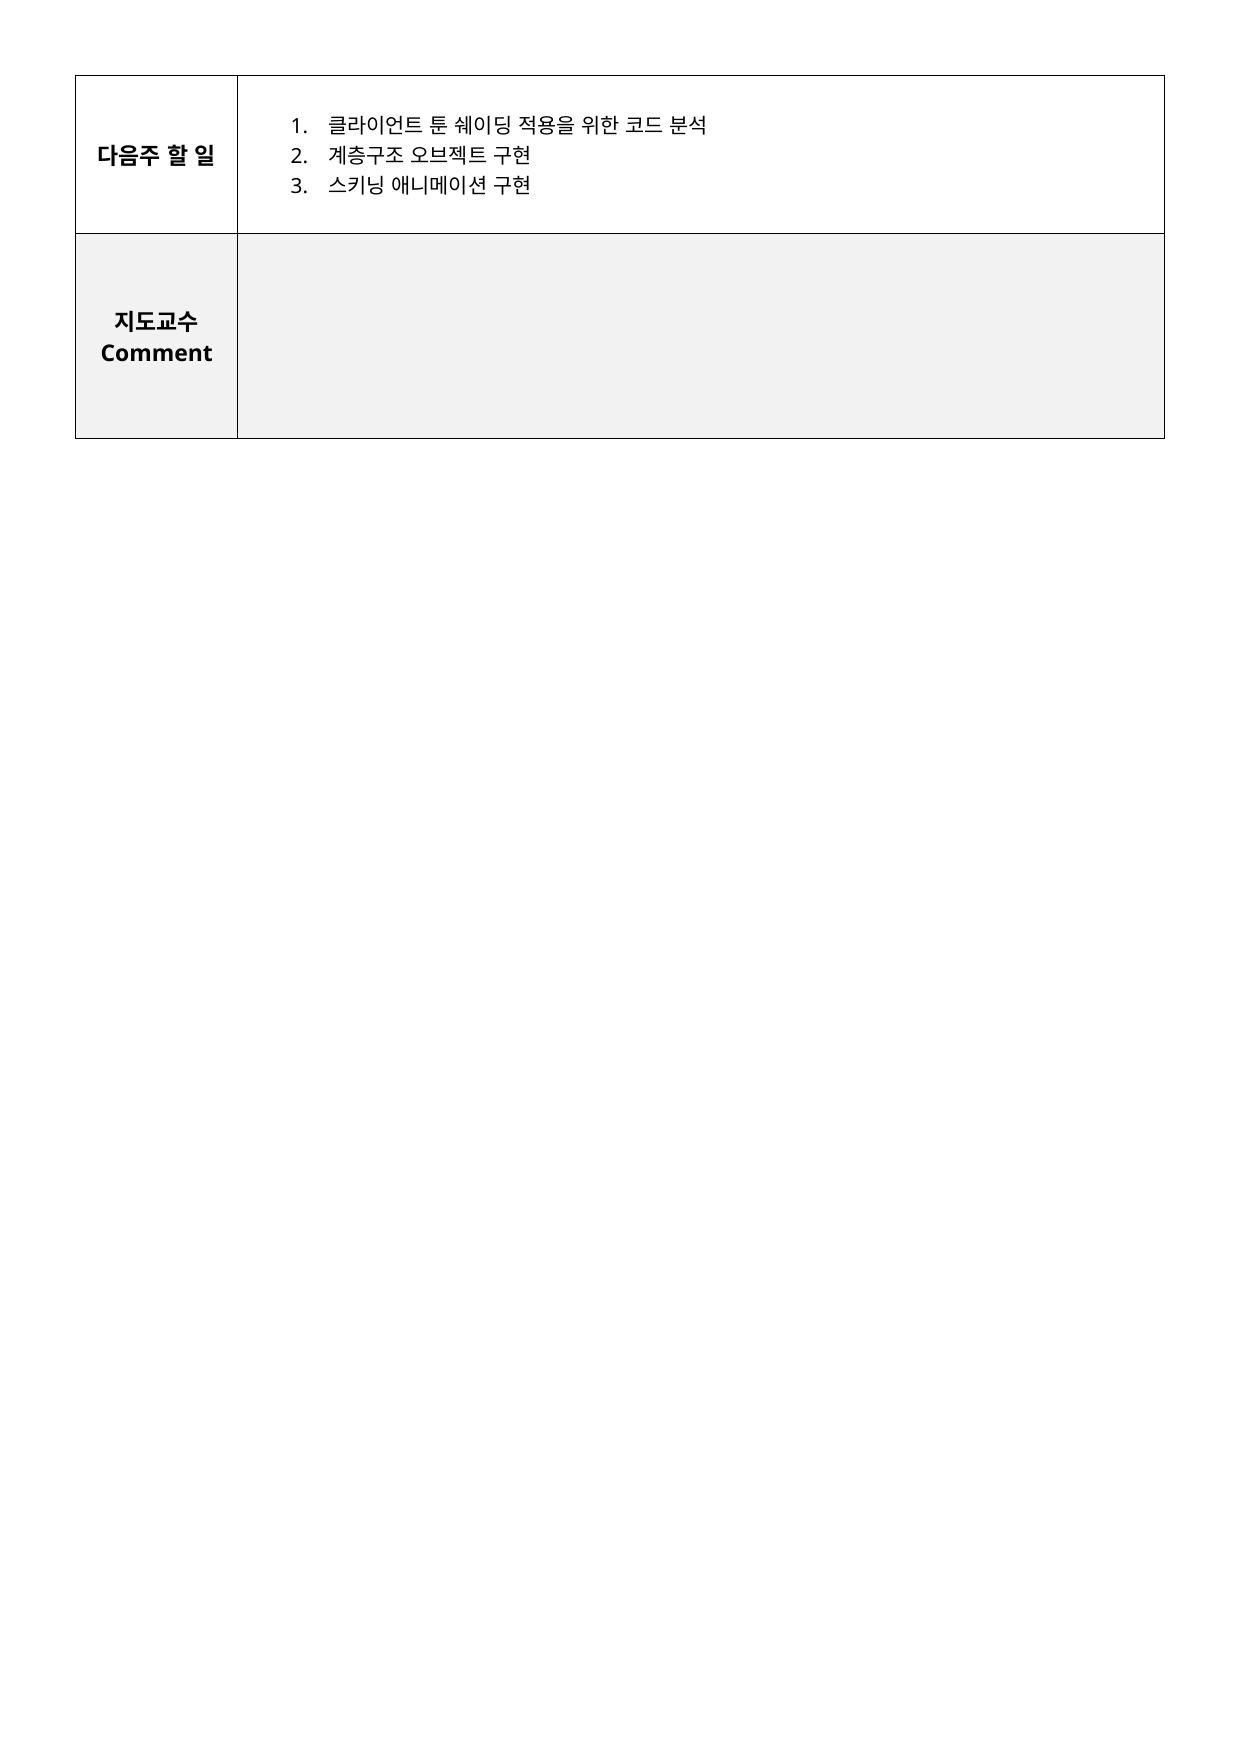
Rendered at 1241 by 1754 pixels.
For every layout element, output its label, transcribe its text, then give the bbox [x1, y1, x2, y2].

table_cell [238, 234, 1164, 438]
table_cell 클라이언트 툰 쉐이딩 적용을 위한 코드 분석 계층구조 오브젝트 구현 스키닝 애니메이션 구현 [238, 76, 1164, 233]
table_cell 지도교수 Comment [76, 234, 237, 438]
table_cell 다음주 할 일 [76, 76, 237, 233]
